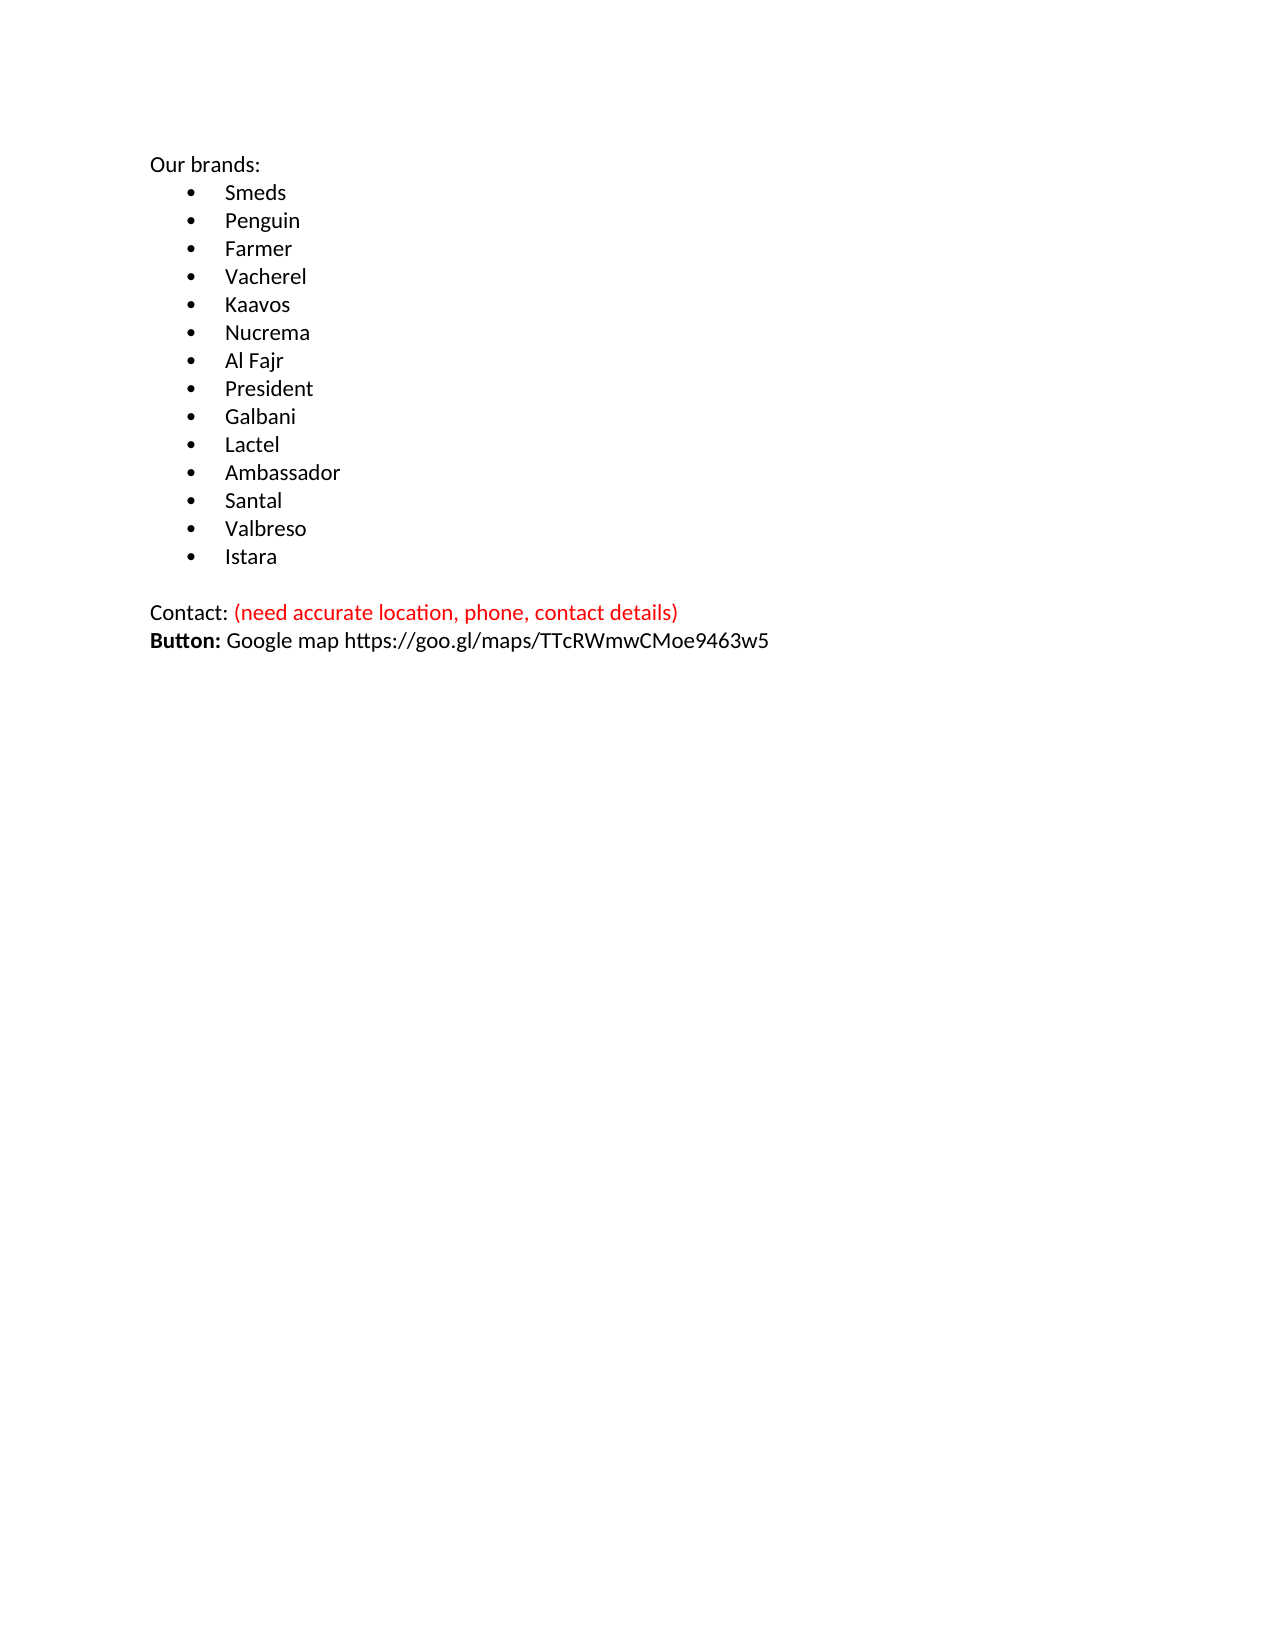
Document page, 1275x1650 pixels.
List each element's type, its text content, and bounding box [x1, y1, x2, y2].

list Istara [187, 542, 1125, 570]
list Smeds [187, 178, 1125, 206]
text Our brands: [150, 150, 1125, 178]
list Galbani [187, 402, 1125, 430]
list Valbreso [187, 514, 1125, 542]
list President [187, 374, 1125, 402]
list Kaavos [187, 290, 1125, 318]
list Al Fajr [187, 346, 1125, 374]
text Button: Google map https://goo.gl/maps/TTcRWmwCMoe9463w5 [150, 626, 1125, 654]
list Farmer [187, 234, 1125, 262]
list Penguin [187, 206, 1125, 234]
list Santal [187, 486, 1125, 514]
list Ambassador [187, 458, 1125, 486]
list Vacherel [187, 262, 1125, 290]
list Nucrema [187, 318, 1125, 346]
text Contact: (need accurate location, phone, contact details) [150, 598, 1125, 626]
list Lactel [187, 430, 1125, 458]
